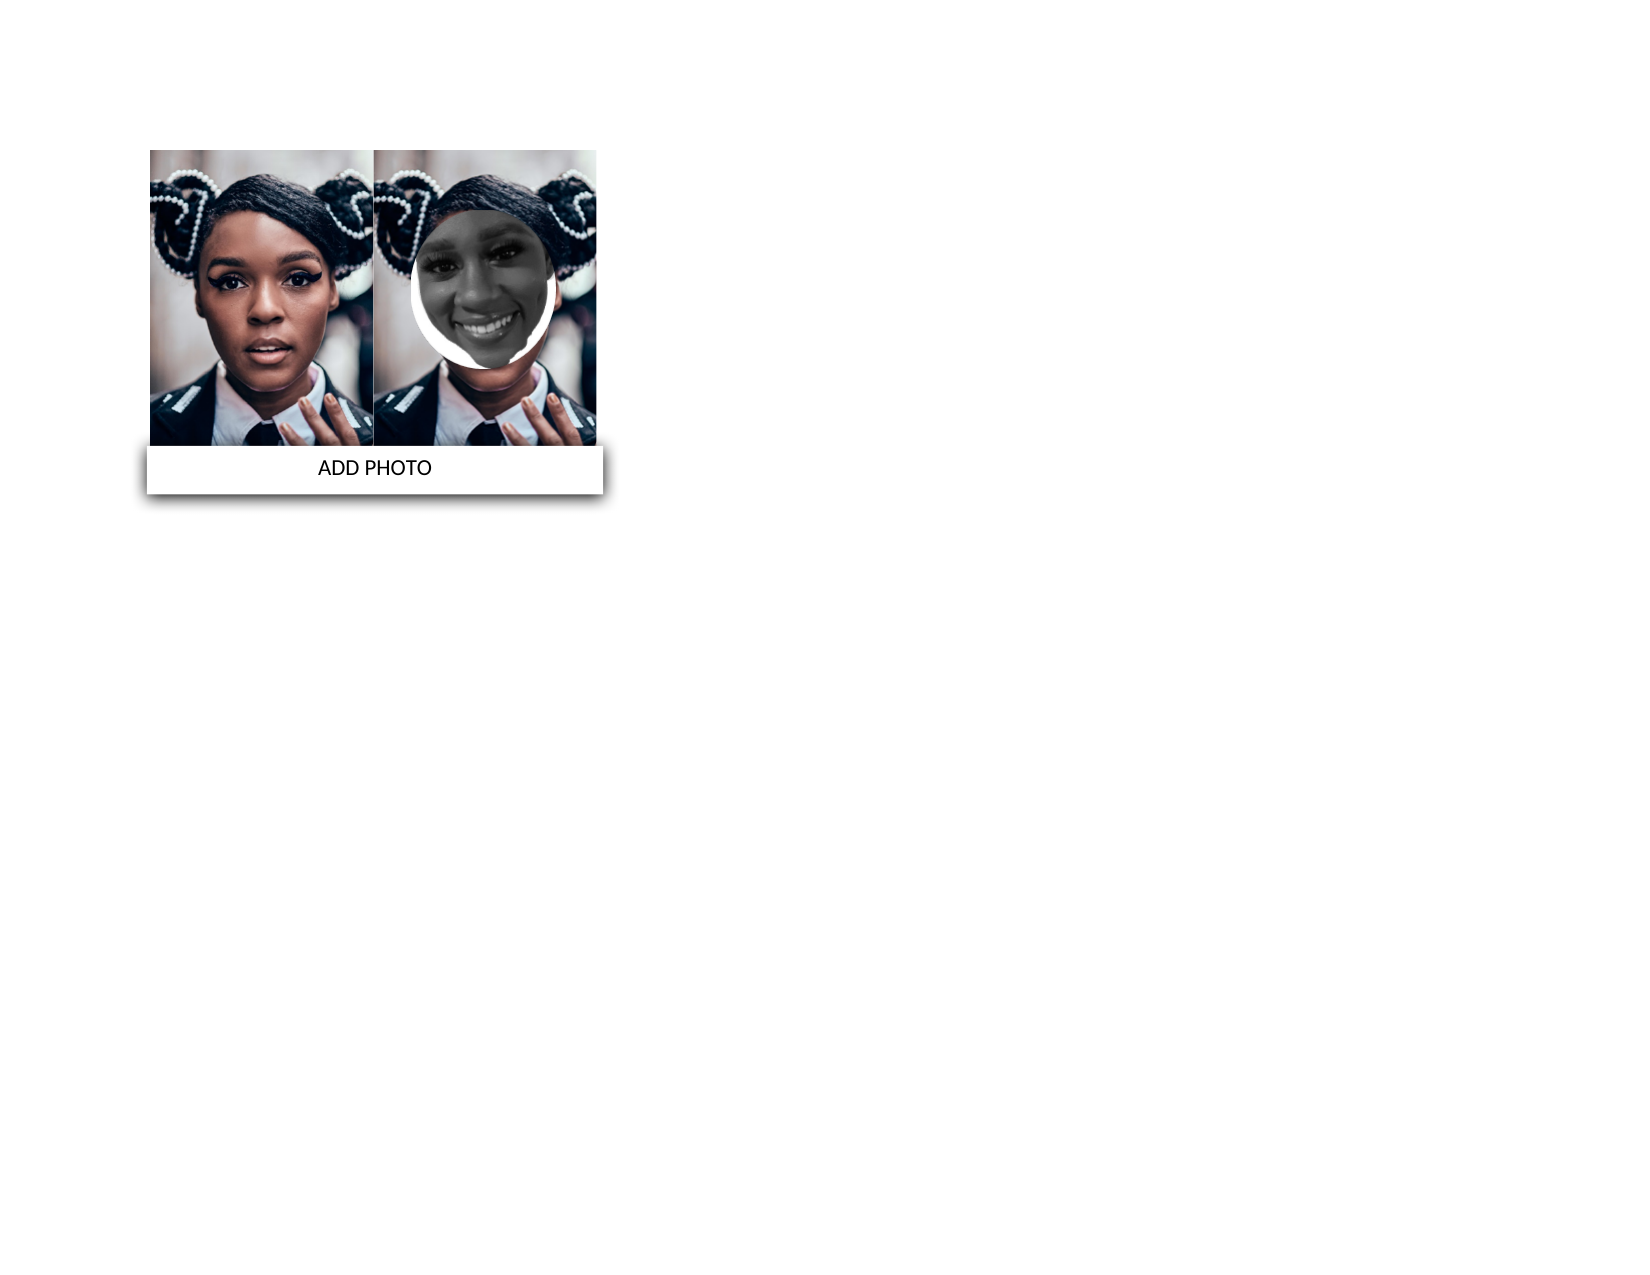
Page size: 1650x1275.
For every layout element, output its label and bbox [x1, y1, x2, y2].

picture [150, 150, 597, 445]
